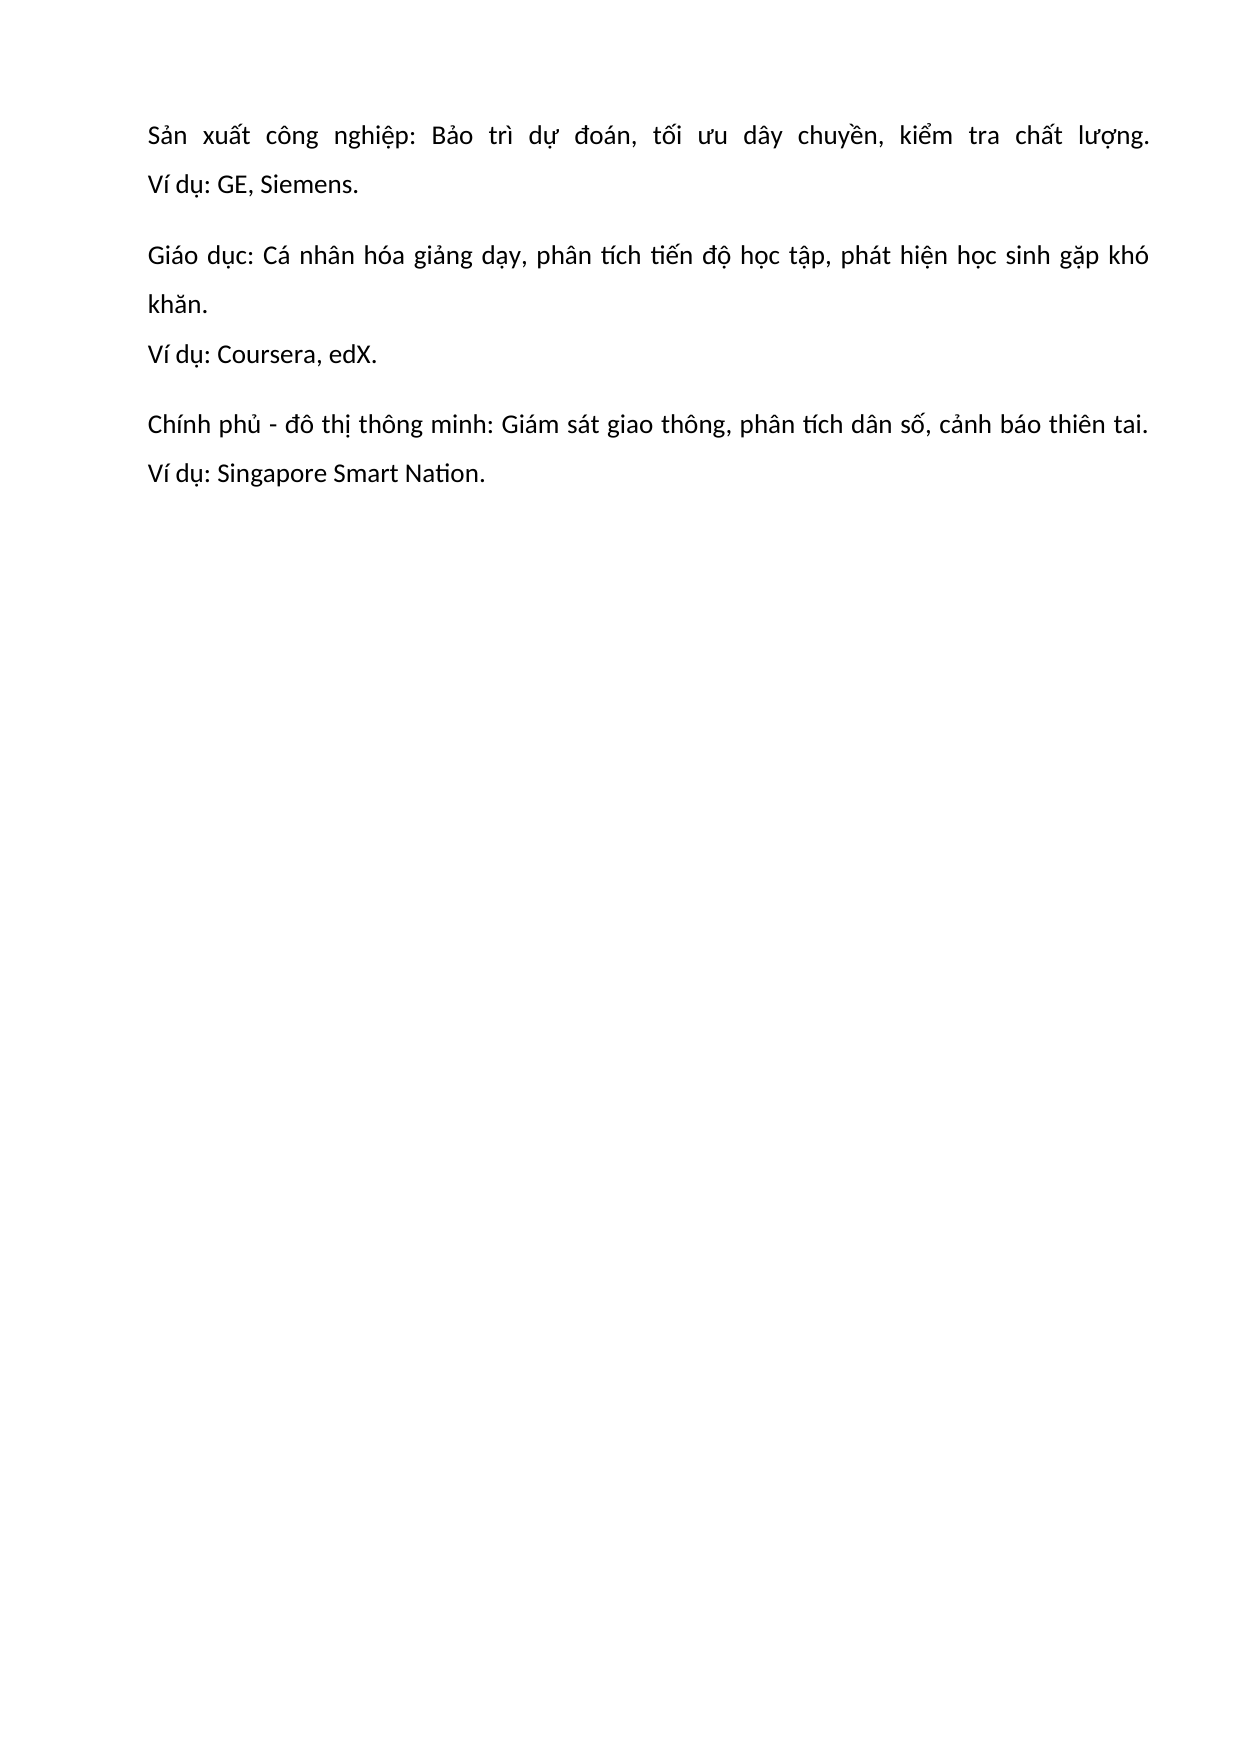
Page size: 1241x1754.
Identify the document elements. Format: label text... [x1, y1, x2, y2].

text Giáo dục: Cá nhân hóa giảng dạy, phân tích tiến độ học tập, phát hiện học sinh gặp khó khăn. Ví dụ: Coursera, edX. [148, 238, 1152, 370]
text Chính phủ - đô thị thông minh: Giám sát giao thông, phân tích dân số, cảnh báo thiên tai. Ví dụ: Singapore Smart Nation. [148, 407, 1152, 490]
text Sản xuất công nghiệp: Bảo trì dự đoán, tối ưu dây chuyền, kiểm tra chất lượng. Ví dụ: GE, Siemens. [148, 118, 1152, 201]
